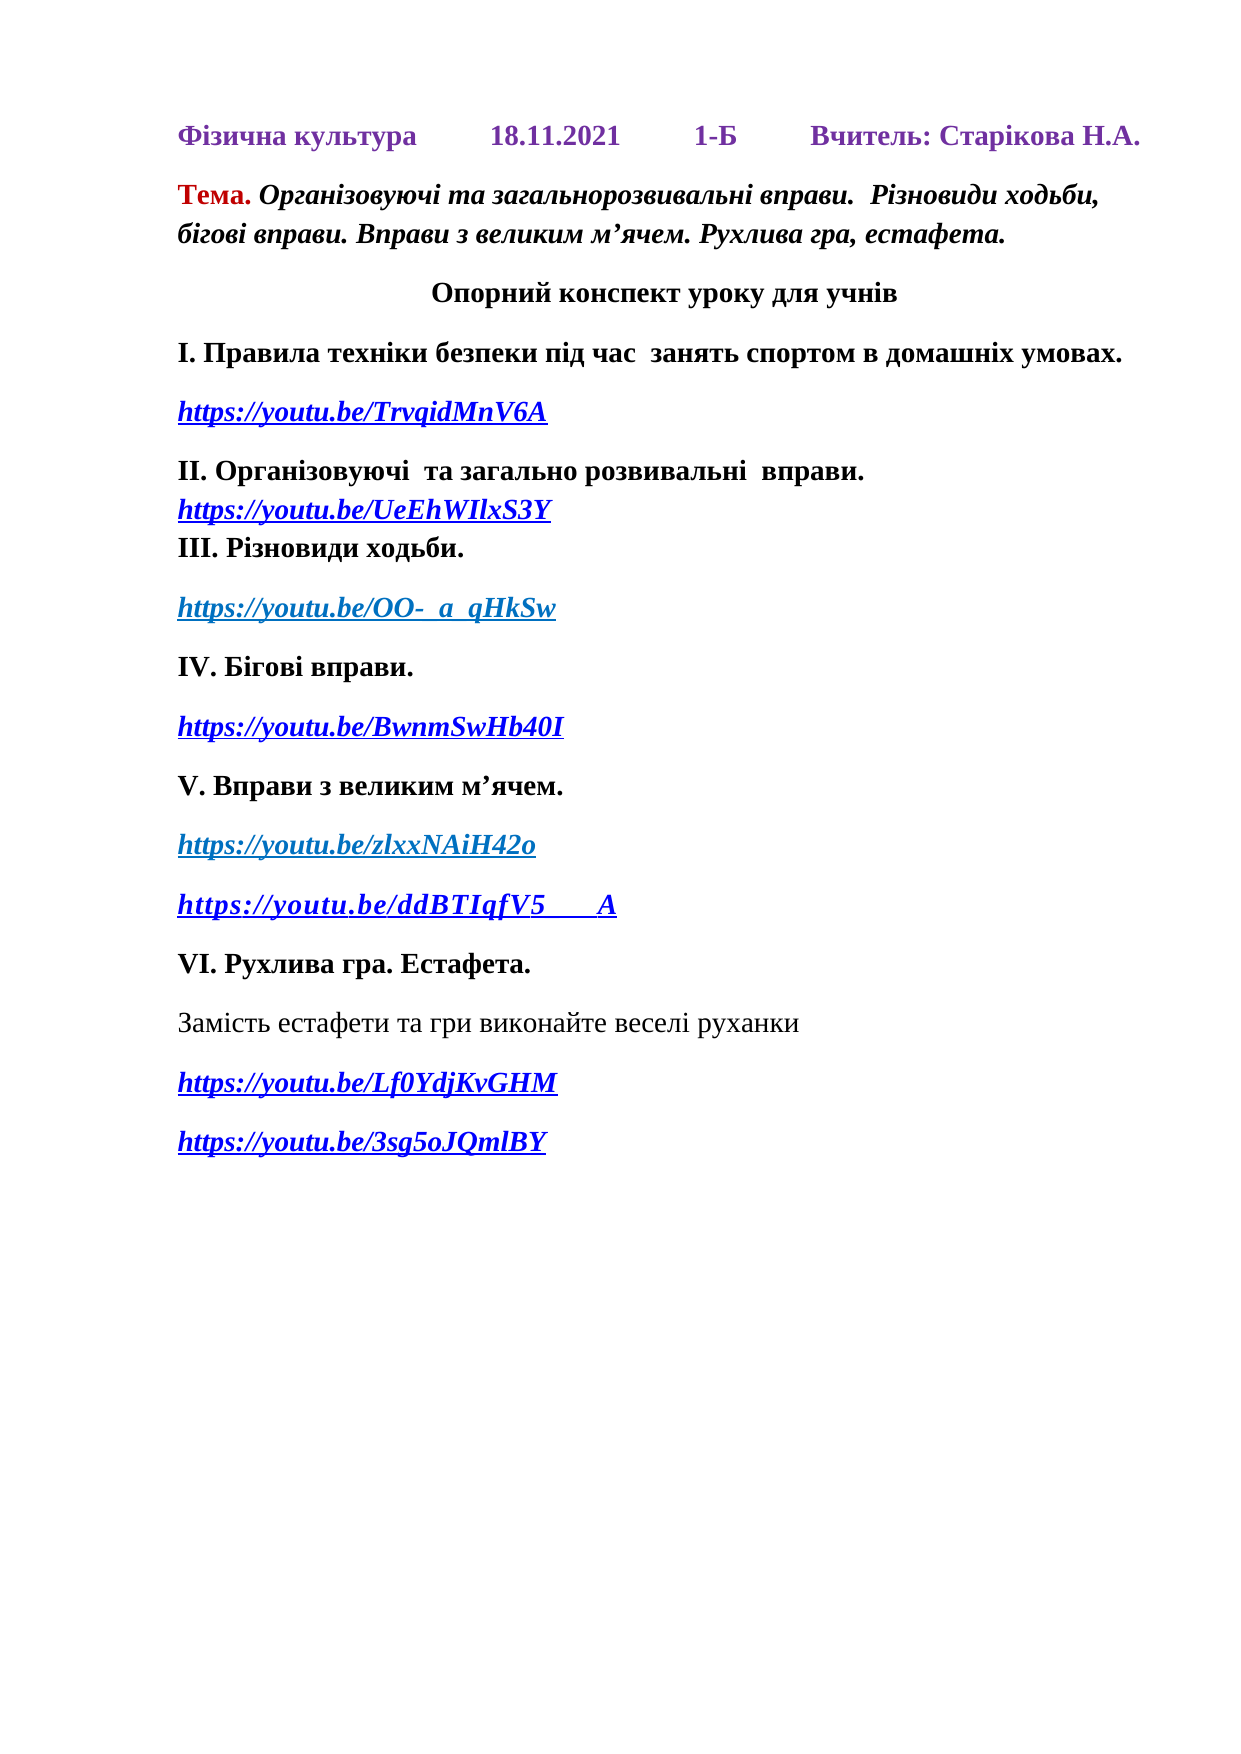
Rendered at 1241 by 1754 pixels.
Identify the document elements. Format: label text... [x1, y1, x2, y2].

text І. Правила техніки безпеки під час занять спортом в домашніх умовах. [177, 335, 1152, 368]
text https://youtu.be/Lf0YdjKvGHM [177, 1065, 1152, 1098]
text https://youtu.be/TrvqidMnV6A [177, 394, 1152, 428]
text VІ. Рухлива гра. Естафета. [177, 946, 1152, 980]
text ІV. Бігові вправи. [177, 649, 1152, 683]
text ІІІ. Різновиди ходьби. [177, 531, 1152, 564]
text https://youtu.be/3sg5oJQmlBY [177, 1124, 1152, 1158]
text ІІ. Організовуючі та загально розвивальні вправи. [177, 453, 1152, 487]
text https://youtu.be/BwnmSwHb40I [177, 709, 1152, 742]
text Тема. Організовуючі та загальнорозвивальні вправи. Різновиди ходьби, бігові вправи. Вправи з великим м’ячем. Рухлива гра, естафета. [177, 177, 1152, 249]
text Фізична культура 18.11.2021 1-Б Вчитель: Старікова Н.А. [177, 118, 1152, 152]
text Замість естафети та гри виконайте веселі руханки [177, 1006, 1152, 1039]
text https://youtu.be/OO-_a_qHkSw [177, 590, 1152, 623]
text Опорний конспект уроку для учнів [177, 275, 1152, 309]
text https://youtu.be/UeEhWIlxS3Y [177, 492, 1152, 526]
text https://youtu.be/ddBTIqfV5_ A [177, 887, 1152, 920]
text V. Вправи з великим м’ячем. [177, 768, 1152, 802]
text https://youtu.be/zlxxNAiH42o [177, 827, 1152, 861]
